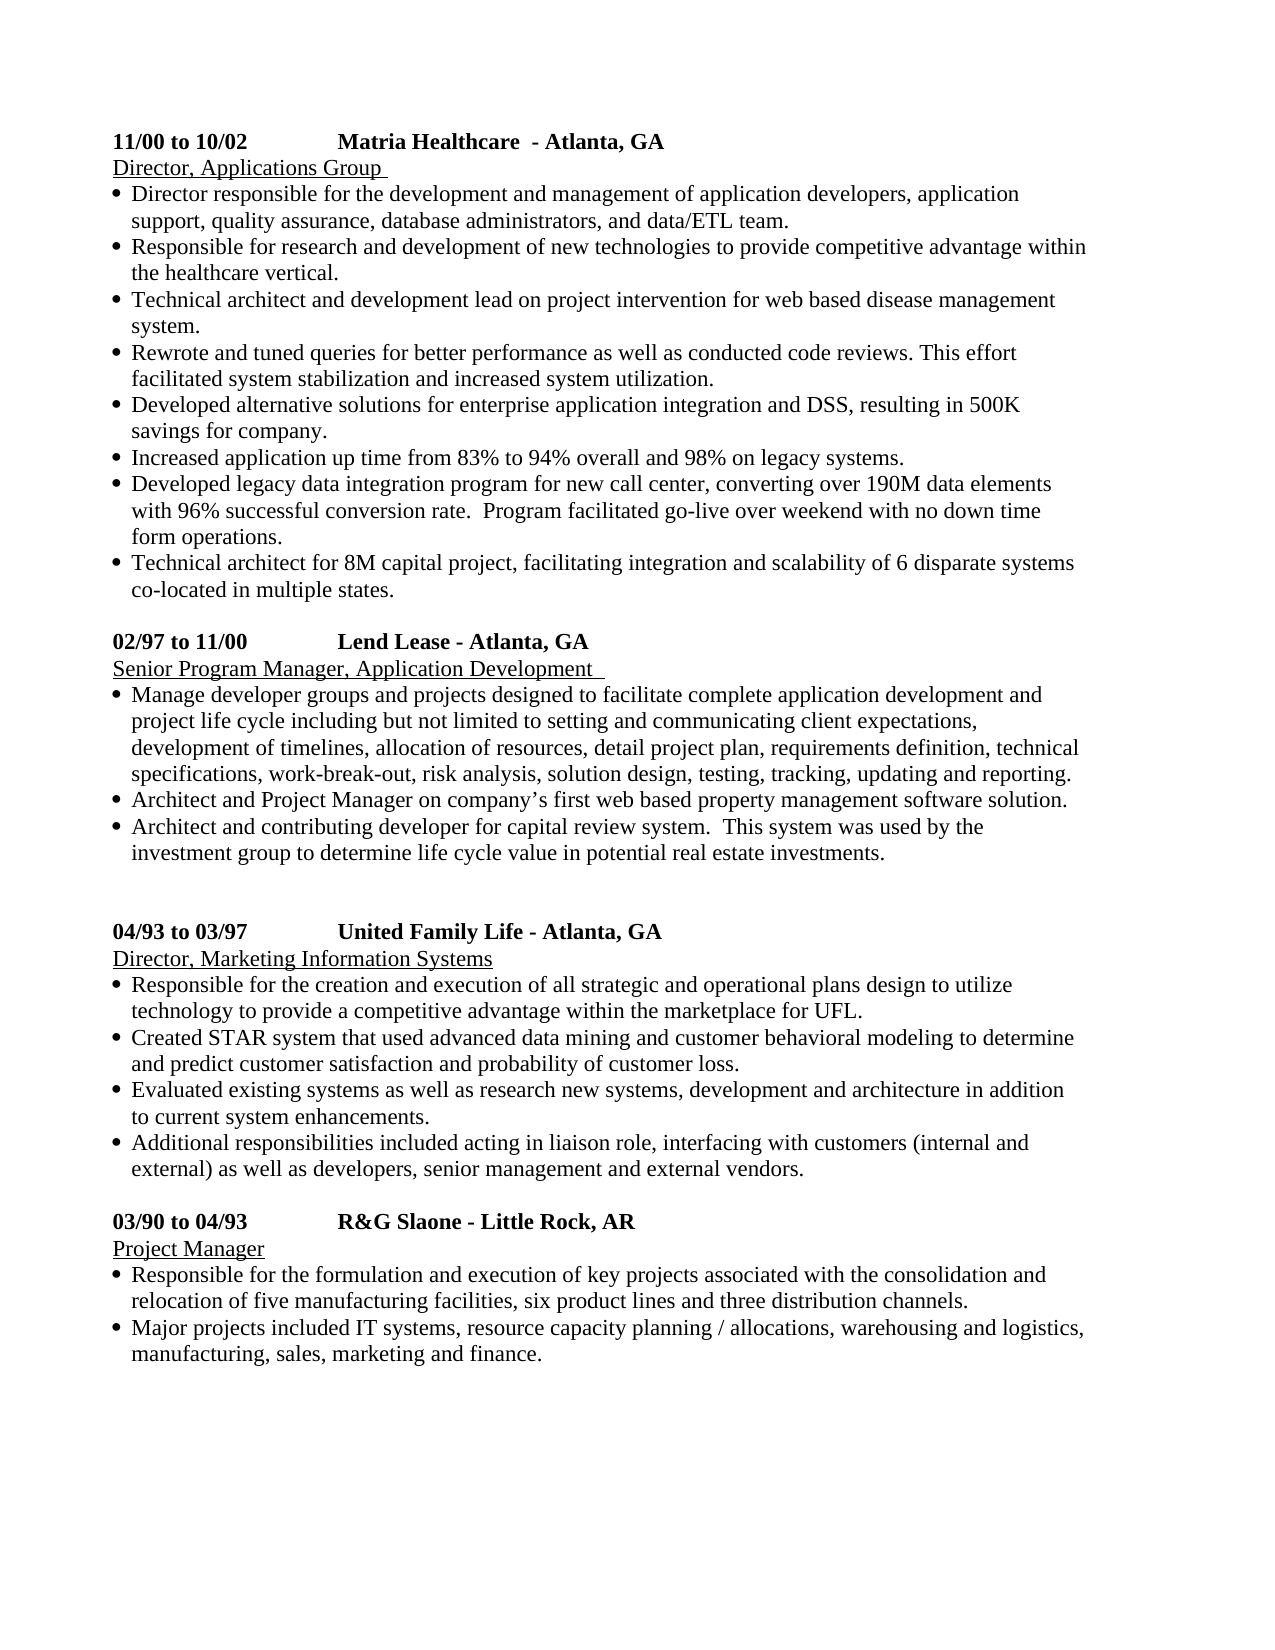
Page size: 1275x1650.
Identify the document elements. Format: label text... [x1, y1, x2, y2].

list Developed legacy data integration program for new call center, converting over 190M data elements with 96% successful conversion rate. Program facilitated go-live over weekend with no down time form operations. [112, 470, 1087, 549]
list Evaluated existing systems as well as research new systems, development and architecture in addition to current system enhancements. [112, 1076, 1087, 1129]
list Developed alternative solutions for enterprise application integration and DSS, resulting in 500K savings for company. [112, 391, 1087, 444]
text 03/90 to 04/93 R&G Slaone - Little Rock, AR [112, 1208, 1087, 1234]
list Technical architect for 8M capital project, facilitating integration and scalability of 6 disparate systems co-located in multiple states. [112, 549, 1087, 602]
text Director, Marketing Information Systems [112, 945, 1087, 971]
text 04/93 to 03/97 United Family Life - Atlanta, GA [112, 918, 1087, 945]
list Responsible for the formulation and execution of key projects associated with the consolidation and relocation of five manufacturing facilities, six product lines and three distribution channels. [112, 1261, 1087, 1314]
text 11/00 to 10/02 Matria Healthcare - Atlanta, GA [112, 128, 1087, 154]
list Architect and Project Manager on company’s first web based property management software solution. [112, 787, 1087, 813]
list Increased application up time from 83% to 94% overall and 98% on legacy systems. [112, 444, 1087, 470]
list Architect and contributing developer for capital review system. This system was used by the investment group to determine life cycle value in potential real estate investments. [112, 813, 1087, 866]
list Responsible for research and development of new technologies to provide competitive advantage within the healthcare vertical. [112, 233, 1087, 286]
list Responsible for the creation and execution of all strategic and operational plans design to utilize technology to provide a competitive advantage within the marketplace for UFL. [112, 971, 1087, 1024]
list Created STAR system that used advanced data mining and customer behavioral modeling to determine and predict customer satisfaction and probability of customer loss. [112, 1024, 1087, 1076]
list Technical architect and development lead on project intervention for web based disease management system. [112, 286, 1087, 338]
text Senior Program Manager, Application Development [112, 655, 1087, 681]
list Additional responsibilities included acting in liaison role, interfacing with customers (internal and external) as well as developers, senior management and external vendors. [112, 1129, 1087, 1182]
list Director responsible for the development and management of application developers, application support, quality assurance, database administrators, and data/ETL team. [112, 180, 1087, 233]
list Manage developer groups and projects designed to facilitate complete application development and project life cycle including but not limited to setting and communicating client expectations, development of timelines, allocation of resources, detail project plan, requirements definition, technical specifications, work-break-out, risk analysis, solution design, testing, tracking, updating and reporting. [112, 681, 1087, 787]
text Project Manager [112, 1234, 1087, 1261]
text 02/97 to 11/00 Lend Lease - Atlanta, GA [112, 628, 1087, 655]
list Major projects included IT systems, resource capacity planning / allocations, warehousing and logistics, manufacturing, sales, marketing and finance. [112, 1314, 1087, 1366]
text Director, Applications Group [112, 154, 1087, 180]
list Rewrote and tuned queries for better performance as well as conducted code reviews. This effort facilitated system stabilization and increased system utilization. [112, 338, 1087, 391]
